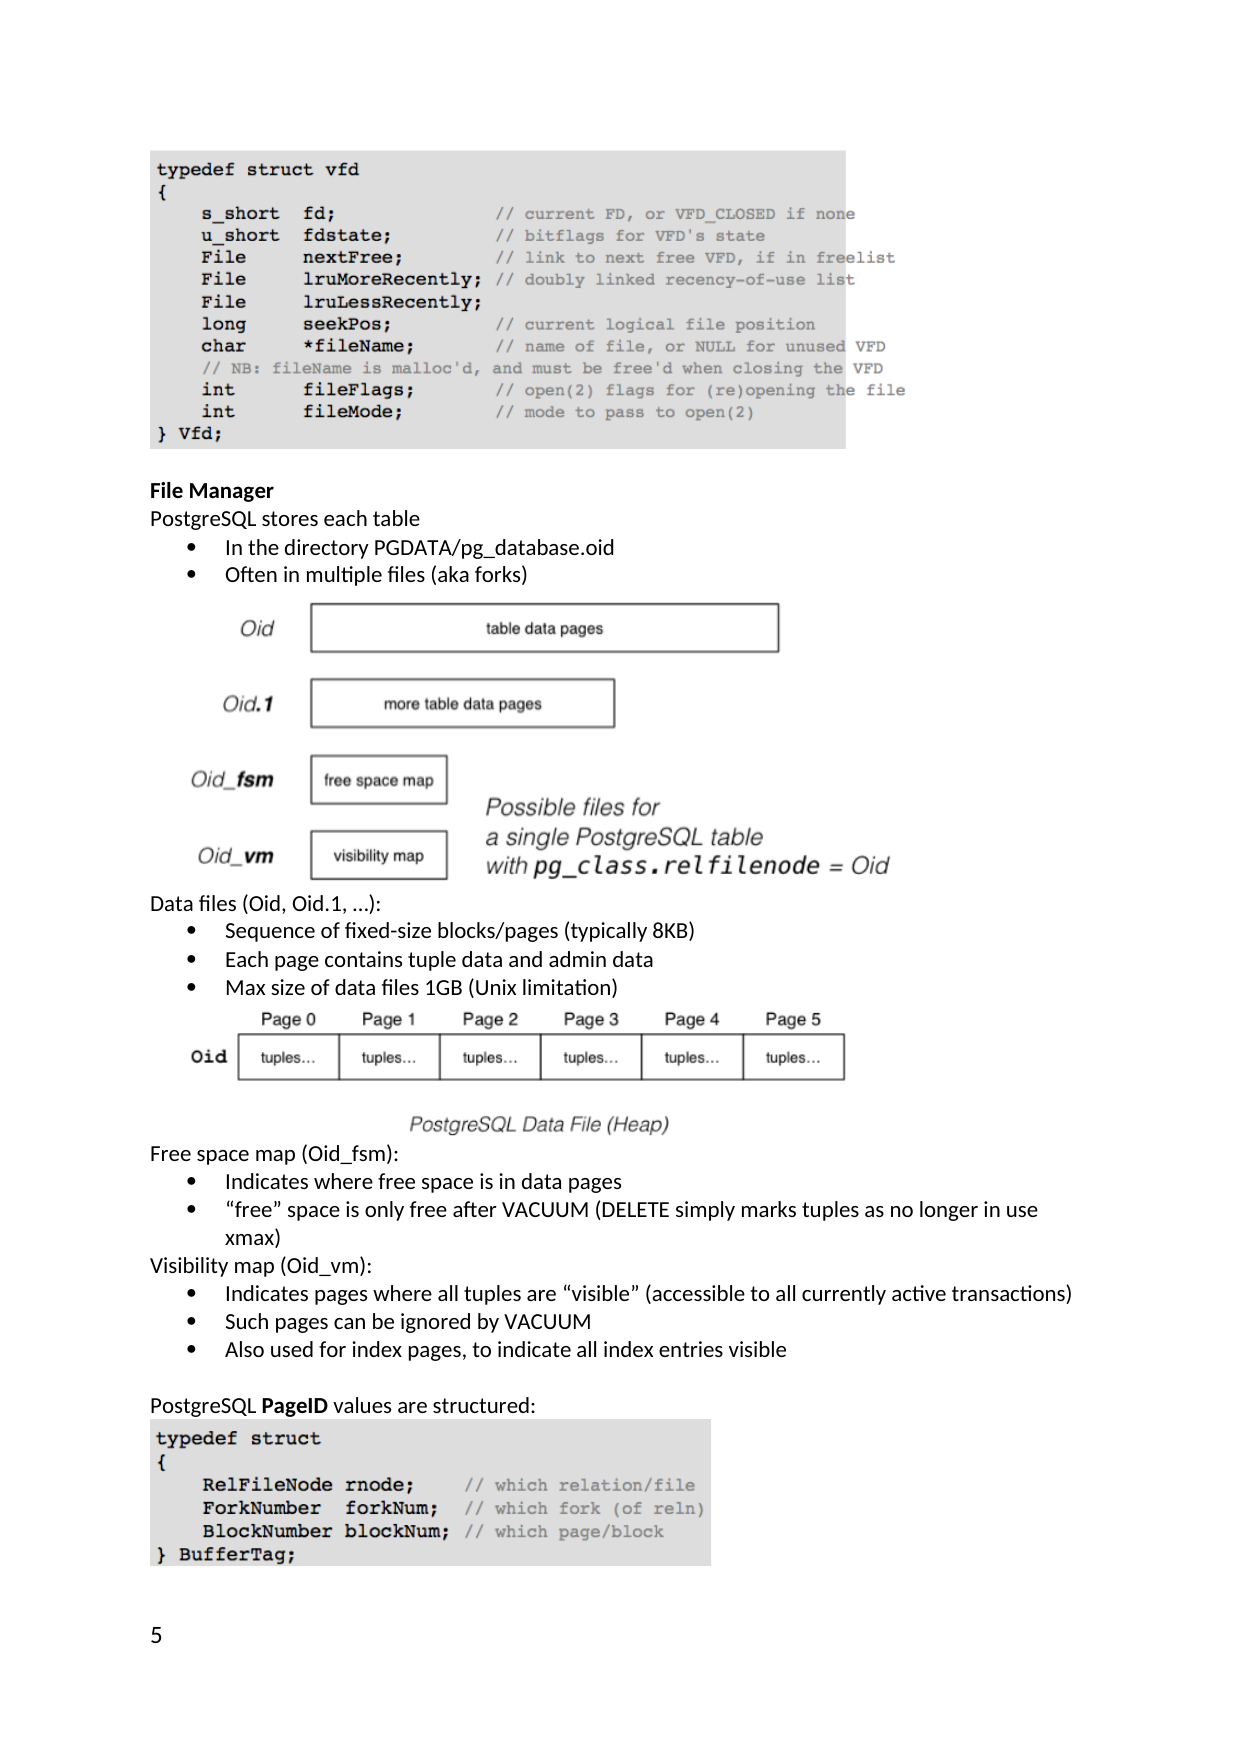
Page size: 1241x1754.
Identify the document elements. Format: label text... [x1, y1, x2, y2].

text Free space map (Oid_fsm): [150, 1139, 1090, 1167]
picture [150, 1419, 712, 1566]
picture [187, 588, 899, 889]
list “free” space is only free after VACUUM (DELETE simply marks tuples as no longer in use xmax) [187, 1195, 1090, 1251]
list Max size of data files 1GB (Unix limitation) [187, 973, 1090, 1001]
list In the directory PGDATA/pg_database.oid [187, 533, 1090, 561]
list Indicates where free space is in data pages [187, 1167, 1090, 1195]
list Often in multiple files (aka forks) [187, 561, 1090, 589]
list Each page contains tuple data and admin data [187, 945, 1090, 973]
picture [150, 150, 908, 449]
text PostgreSQL stores each table [150, 504, 1090, 533]
text PostgreSQL PageID values are structured: [150, 1391, 1090, 1419]
picture [187, 1000, 850, 1140]
text Data files (Oid, Oid.1, …): [150, 889, 1090, 917]
text Visibility map (Oid_vm): [150, 1251, 1090, 1279]
list Indicates pages where all tuples are “visible” (accessible to all currently active transactions) [187, 1279, 1090, 1307]
list Sequence of fixed-size blocks/pages (typically 8KB) [187, 917, 1090, 945]
list Also used for index pages, to indicate all index entries visible [187, 1335, 1090, 1363]
text File Manager [150, 477, 1090, 504]
list Such pages can be ignored by VACUUM [187, 1307, 1090, 1335]
